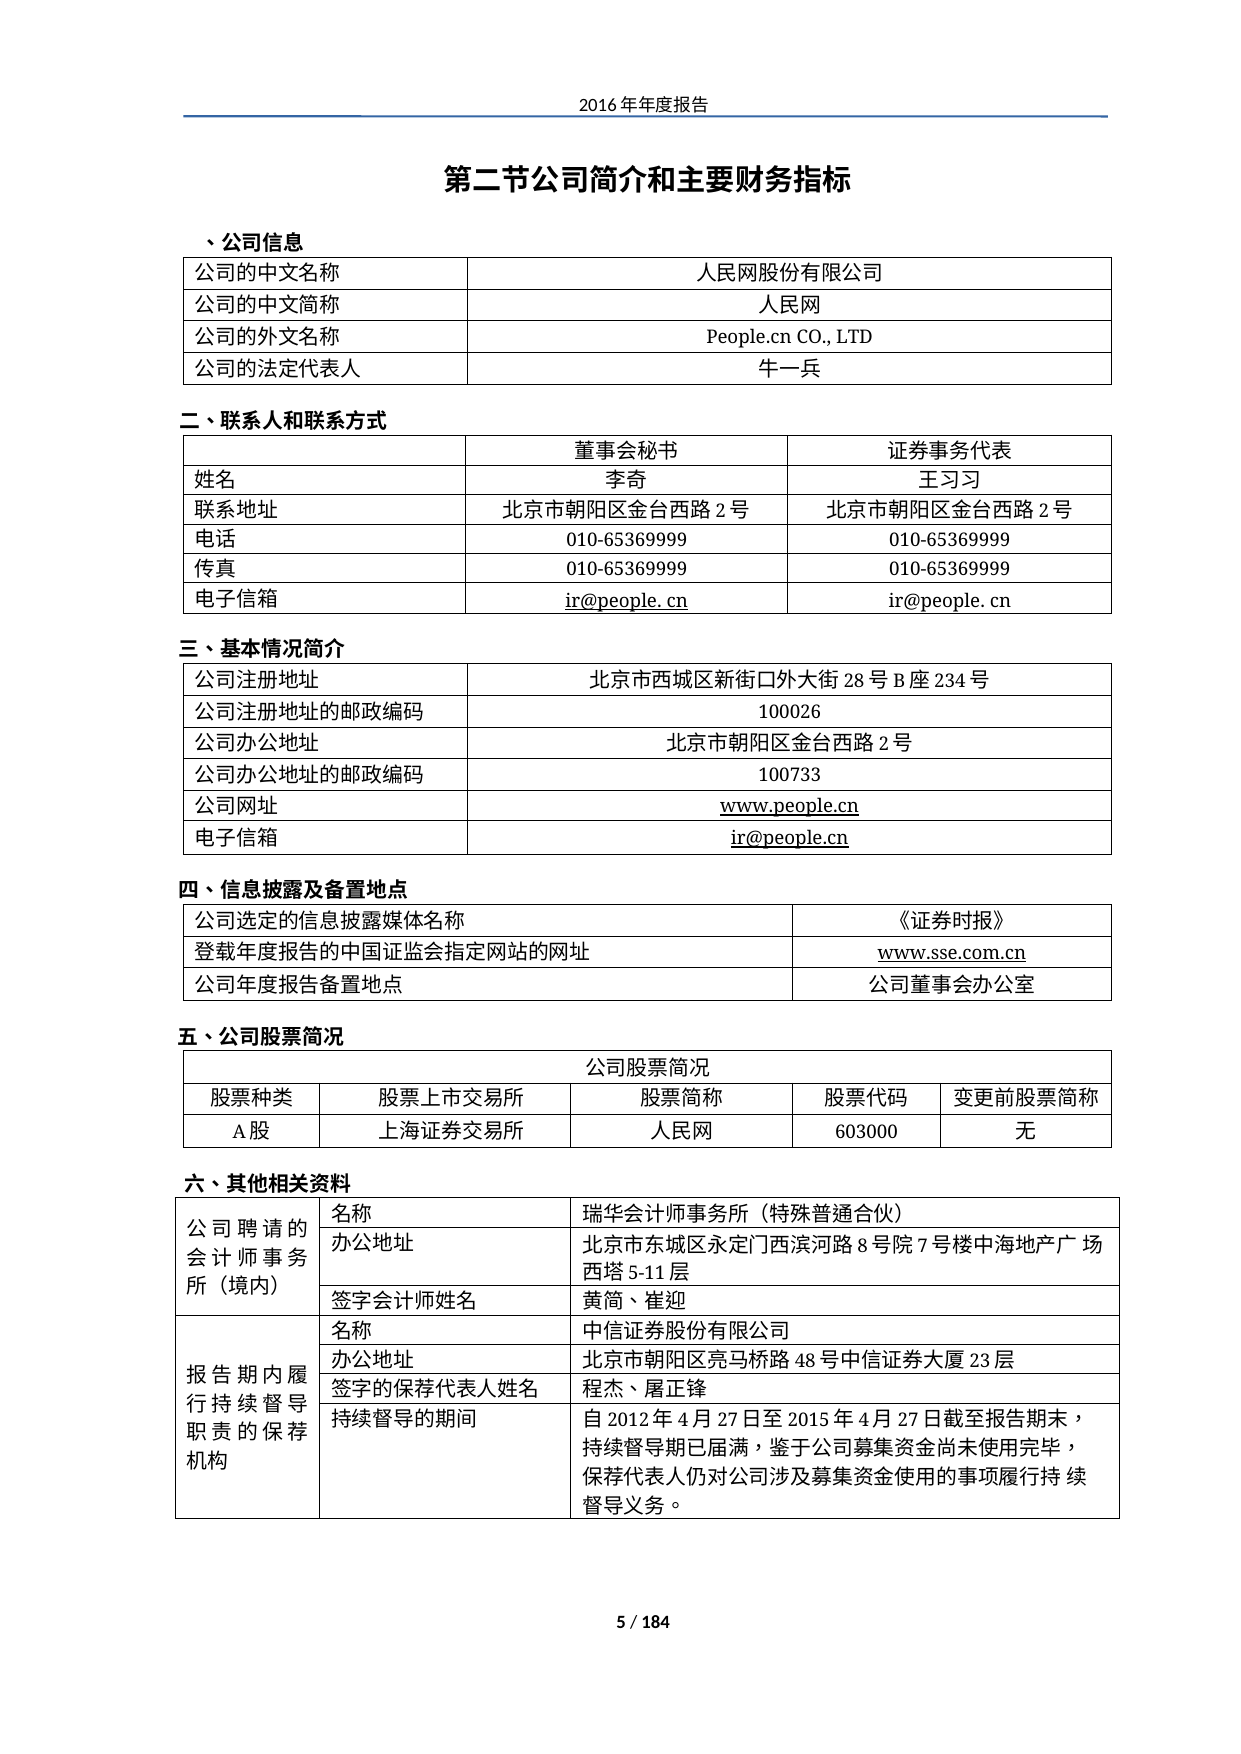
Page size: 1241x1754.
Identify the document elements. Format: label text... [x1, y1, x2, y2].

table_cell 黄简、崔迎 [571, 1286, 1119, 1315]
table_cell 公司的外文名称 [184, 321, 467, 352]
table_cell 程杰、屠正锋 [571, 1374, 1119, 1403]
table_cell 北京市朝阳区亮马桥路48号中信证券大厦23层 [571, 1345, 1119, 1373]
table_cell 公司董事会办公室 [793, 968, 1111, 1000]
table_cell 公司办公地址的邮政编码 [184, 759, 467, 790]
table_cell 报告期内履 行持续督导 职责的保荐 机构 [176, 1316, 319, 1518]
table_cell People.cn CO., LTD [468, 321, 1111, 352]
table_cell 变更前股票简称 [941, 1084, 1111, 1114]
table_cell 公司办公地址 [184, 728, 467, 758]
table_cell 股票代码 [793, 1084, 940, 1114]
text 、公司信息 [200, 228, 1119, 257]
table_cell 公司网址 [184, 791, 467, 820]
table_cell ir@people.cn [468, 821, 1111, 854]
table_cell 牛一兵 [468, 353, 1111, 384]
text 二、联系人和联系方式 [179, 406, 1119, 434]
table_header [184, 436, 465, 464]
table_cell 股票上市交易所 [320, 1084, 570, 1114]
table_cell 股票简称 [571, 1084, 792, 1114]
table_cell 姓名 [184, 466, 465, 494]
table_cell A股 [184, 1115, 319, 1147]
table_cell 100026 [468, 696, 1111, 727]
text 五、公司股票简况 [177, 1022, 1119, 1050]
table_cell 010-65369999 [788, 554, 1111, 582]
table_cell 010-65369999 [466, 554, 787, 582]
table_cell 签字的保荐代表人姓名 [320, 1374, 570, 1403]
table_cell 公司的中文简称 [184, 290, 467, 320]
text 六、其他相关资料 [184, 1169, 1119, 1197]
table_cell ir@people. cn [788, 583, 1111, 612]
table_header 瑞华会计师事务所（特殊普通合伙） [571, 1198, 1119, 1227]
table_cell 010-65369999 [788, 525, 1111, 553]
table_cell 人民网 [468, 290, 1111, 320]
table_header 证券事务代表 [788, 436, 1111, 464]
table_cell 100733 [468, 759, 1111, 790]
table_cell 自2012年4月27日至2015年4月27日截至报告期末， 持续督导期已届满，鉴于公司募集资金尚未使用完毕， 保荐代表人仍对公司涉及募集资金使用的事项履行持 续督导义务。 [571, 1404, 1119, 1518]
table_header 公司注册地址 [184, 664, 467, 695]
text 三、基本情况简介 [178, 634, 1119, 663]
table_header 公司股票简况 [184, 1051, 1111, 1082]
table_cell 北京市东城区永定门西滨河路8号院7号楼中海地产广 场西塔5-11层 [571, 1228, 1119, 1285]
table_cell 持续督导的期间 [320, 1404, 570, 1518]
table_cell www.people.cn [468, 791, 1111, 820]
table_cell 李奇 [466, 466, 787, 494]
table_cell 办公地址 [320, 1345, 570, 1373]
table_cell 北京市朝阳区金台西路2号 [468, 728, 1111, 758]
table_cell 名称 [320, 1316, 570, 1344]
table_cell 股票种类 [184, 1084, 319, 1114]
table_header 公司选定的信息披露媒体名称 [184, 905, 792, 936]
table_cell 公司注册地址的邮政编码 [184, 696, 467, 727]
text 第二节公司简介和主要财务指标 [175, 159, 1119, 199]
table_cell www.sse.com.cn [793, 937, 1111, 967]
table_cell 公司的法定代表人 [184, 353, 467, 384]
table_header 董事会秘书 [466, 436, 787, 464]
table_header 公司的中文名称 [184, 258, 467, 289]
table_cell 办公地址 [320, 1228, 570, 1285]
table_header 公司聘请的 会计师事务 所（境内） [176, 1198, 319, 1315]
table_cell 603000 [793, 1115, 940, 1147]
table_cell 王习习 [788, 466, 1111, 494]
table_cell 无 [941, 1115, 1111, 1147]
table_cell ir@people. cn [466, 583, 787, 612]
table_cell 公司年度报告备置地点 [184, 968, 792, 1000]
table_cell 电子信箱 [184, 821, 467, 854]
table_cell 人民网 [571, 1115, 792, 1147]
table_cell 电话 [184, 525, 465, 553]
table_header 北京市西城区新街口外大街28号B座234号 [468, 664, 1111, 695]
table_cell 010-65369999 [466, 525, 787, 553]
table_cell 北京市朝阳区金台西路2号 [788, 495, 1111, 523]
table_cell 联系地址 [184, 495, 465, 523]
table_cell 登载年度报告的中国证监会指定网站的网址 [184, 937, 792, 967]
table_cell 电子信箱 [184, 583, 465, 612]
table_header 人民网股份有限公司 [468, 258, 1111, 289]
table_cell 传真 [184, 554, 465, 582]
table_header 名称 [320, 1198, 570, 1227]
table_cell 北京市朝阳区金台西路2号 [466, 495, 787, 523]
table_cell 签字会计师姓名 [320, 1286, 570, 1315]
text 四、信息披露及备置地点 [178, 876, 1119, 904]
table_header 《证券时报》 [793, 905, 1111, 936]
table_cell 上海证券交易所 [320, 1115, 570, 1147]
table_cell 中信证券股份有限公司 [571, 1316, 1119, 1344]
